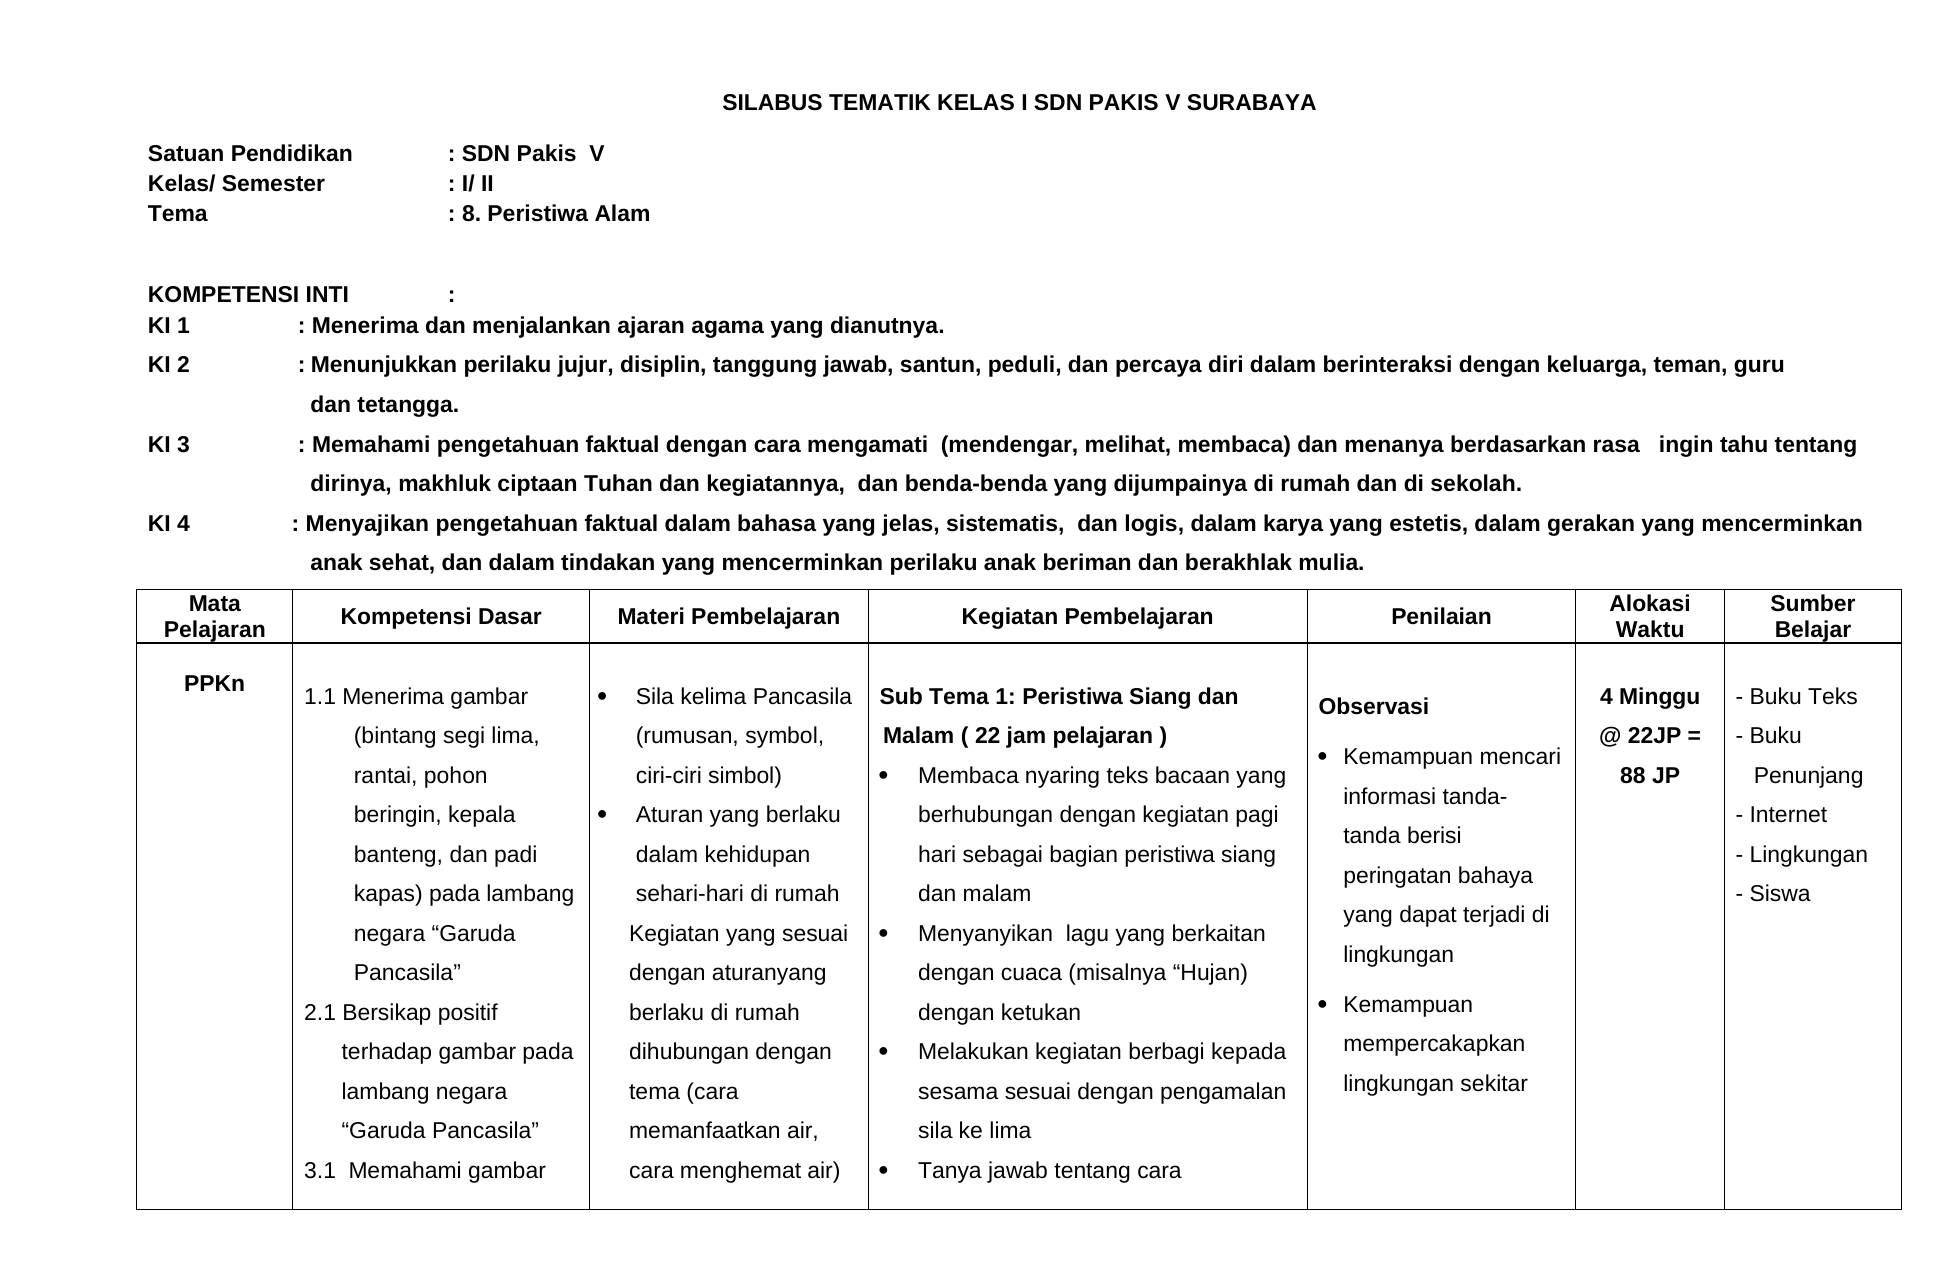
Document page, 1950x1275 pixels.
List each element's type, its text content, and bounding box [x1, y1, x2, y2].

text dan tetangga. [310, 391, 1891, 418]
table_header Mata Pelajaran [137, 590, 292, 642]
text KI 4 : Menyajikan pengetahuan faktual dalam bahasa yang jelas, sistematis, dan logis, dalam karya yang estetis, dalam gerakan yang mencerminkan [148, 510, 1891, 536]
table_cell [1576, 644, 1724, 1209]
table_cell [137, 644, 292, 1209]
text KI 1 : Menerima dan menjalankan ajaran agama yang dianutnya. [148, 312, 1891, 338]
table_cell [1725, 644, 1901, 1209]
table_header Penilaian [1308, 590, 1575, 642]
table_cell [293, 644, 589, 1209]
text Kelas/ Semester : I/ II [148, 170, 1891, 196]
text Satuan Pendidikan : SDN Pakis V [148, 140, 1891, 166]
table_header Kompetensi Dasar [293, 590, 589, 642]
table_header Materi Pembelajaran [590, 590, 868, 642]
table_header Sumber Belajar [1725, 590, 1901, 642]
table_header Alokasi Waktu [1576, 590, 1724, 642]
text anak sehat, dan dalam tindakan yang mencerminkan perilaku anak beriman dan berakhlak mulia. [310, 549, 1891, 576]
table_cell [590, 644, 868, 1209]
text Tema : 8. Peristiwa Alam [148, 200, 1891, 226]
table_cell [869, 644, 1307, 1209]
text KI 2 : Menunjukkan perilaku jujur, disiplin, tanggung jawab, santun, peduli, dan percaya diri dalam berinteraksi dengan keluarga, teman, guru [148, 351, 1891, 377]
text SILABUS TEMATIK KELAS I SDN PAKIS V SURABAYA [148, 89, 1891, 115]
table_header Kegiatan Pembelajaran [869, 590, 1307, 642]
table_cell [1308, 644, 1575, 1209]
text KOMPETENSI INTI : [148, 281, 1891, 308]
text KI 3 : Memahami pengetahuan faktual dengan cara mengamati (mendengar, melihat, membaca) dan menanya berdasarkan rasa ingin tahu tentang dirinya, makhluk ciptaan Tuhan dan kegiatannya, dan benda-benda yang dijumpainya di rumah dan di sekolah. [148, 431, 1891, 497]
